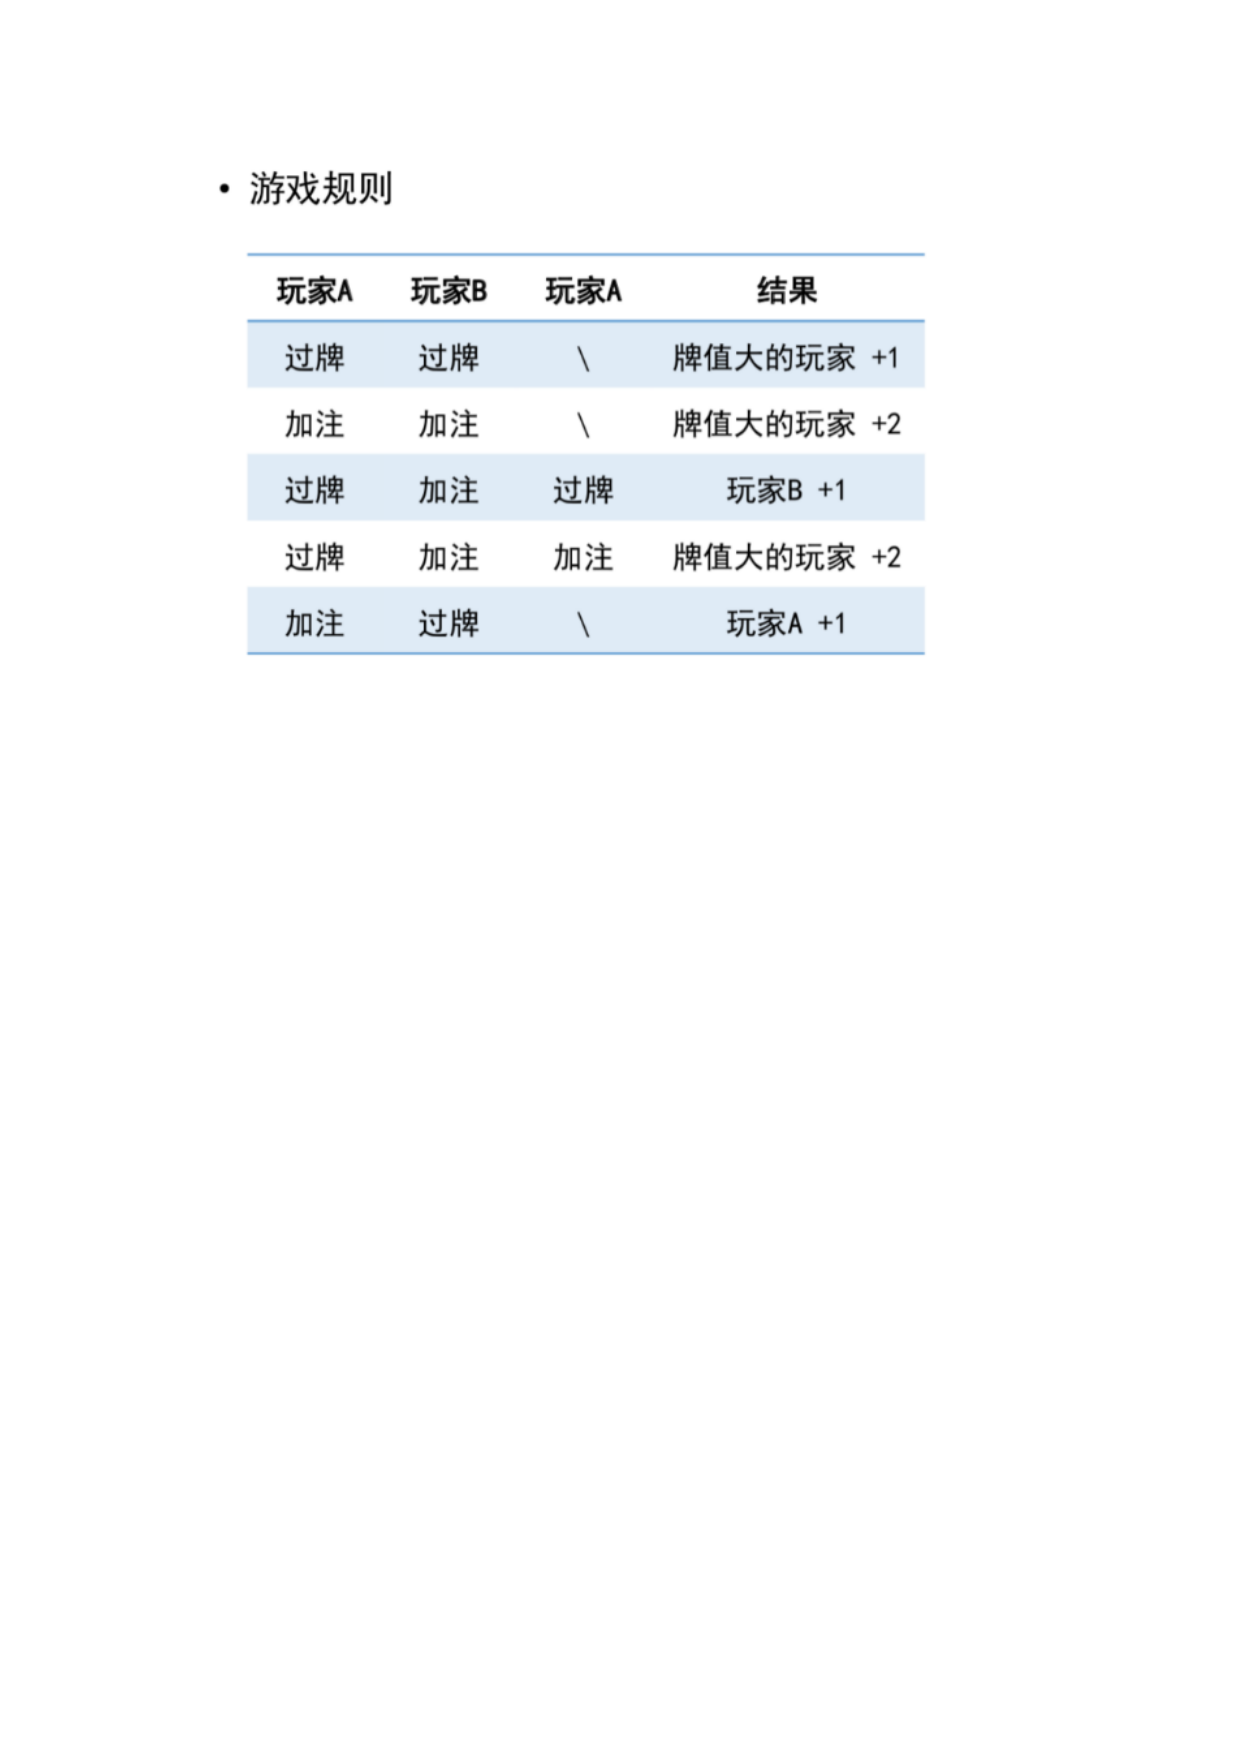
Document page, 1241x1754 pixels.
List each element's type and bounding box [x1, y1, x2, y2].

picture [187, 162, 942, 664]
